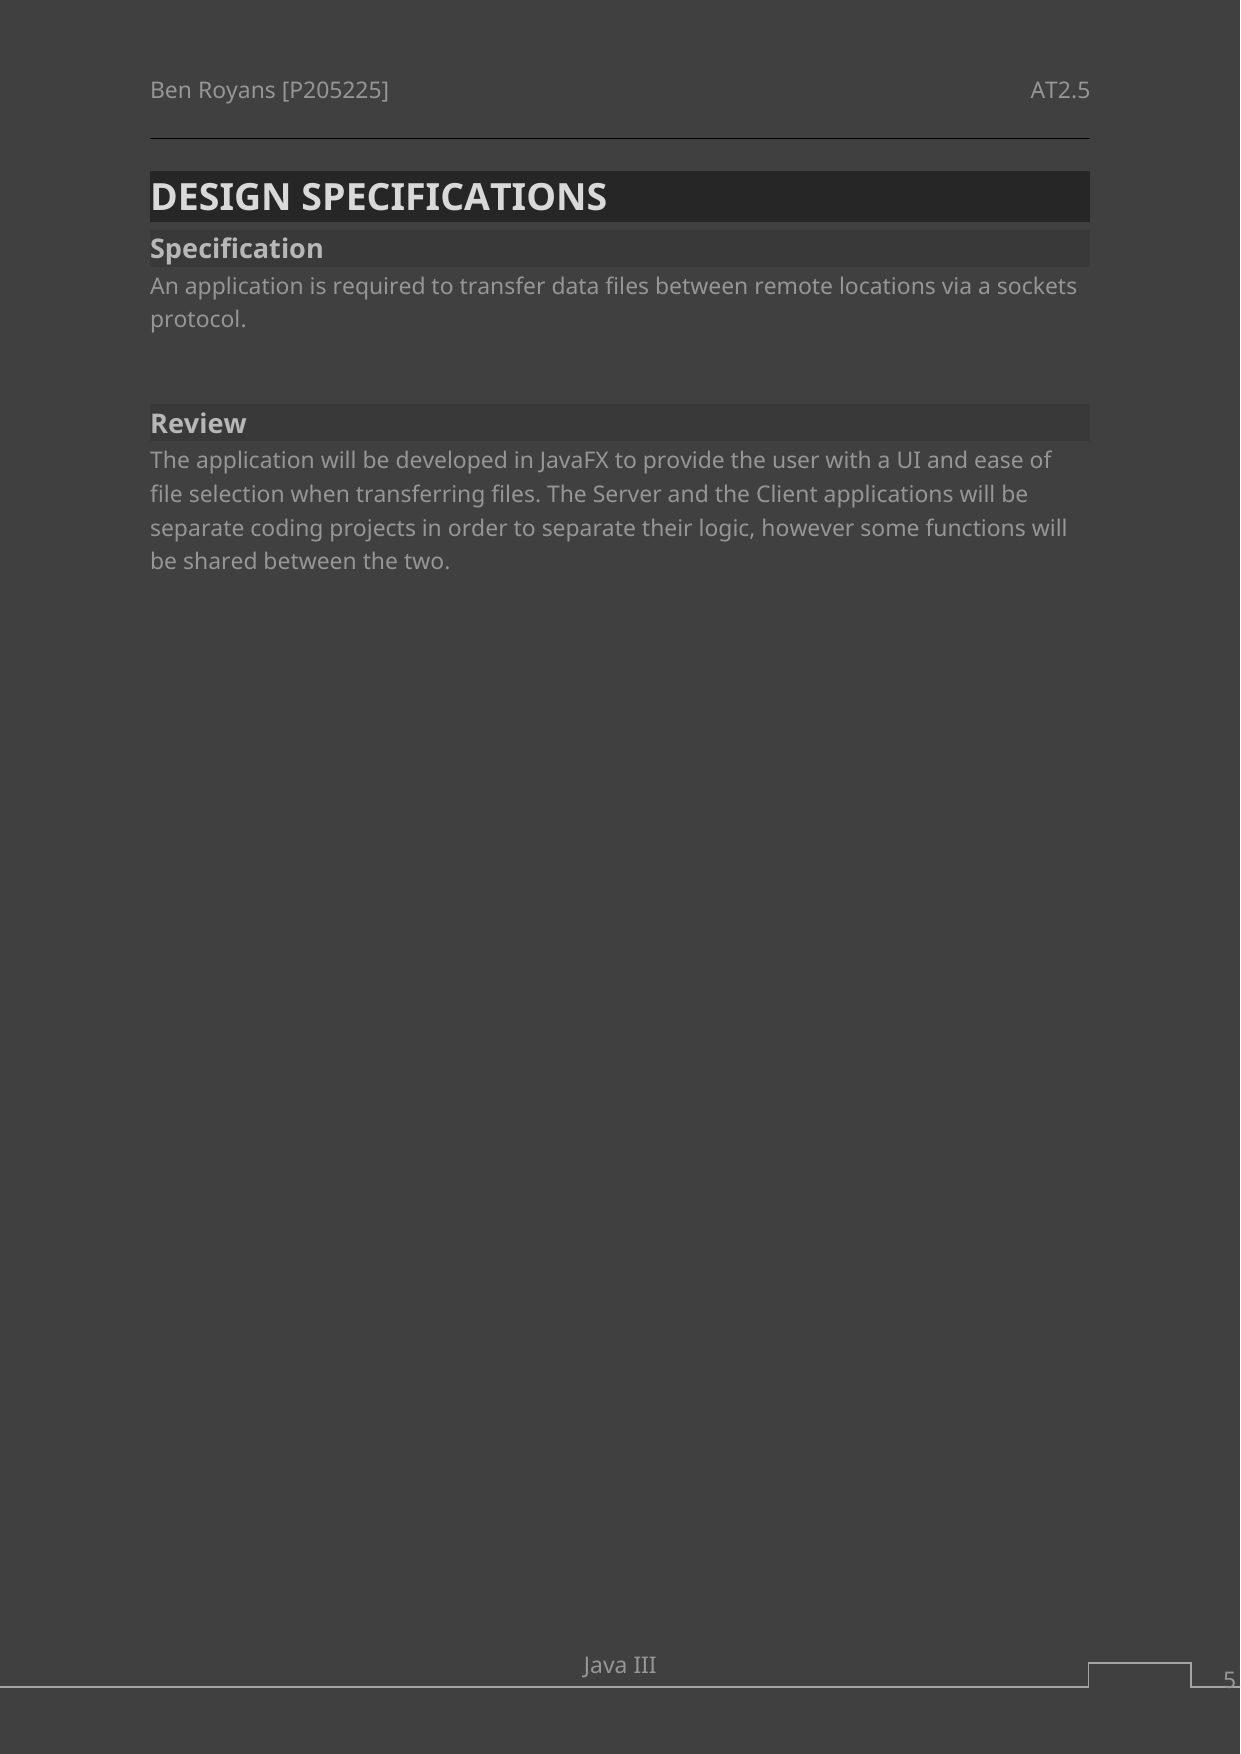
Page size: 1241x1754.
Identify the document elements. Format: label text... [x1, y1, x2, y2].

text The application will be developed in JavaFX to provide the user with a UI and ease of file selection when transferring files. The Server and the Client applications will be separate coding projects in order to separate their logic, however some functions will be shared between the two. [150, 444, 1090, 577]
text An application is required to transfer data files between remote locations via a sockets protocol. [150, 270, 1090, 335]
subtitle Design Specifications [150, 171, 1090, 222]
subtitle Specification [150, 230, 1090, 267]
subtitle Review [150, 404, 1090, 441]
